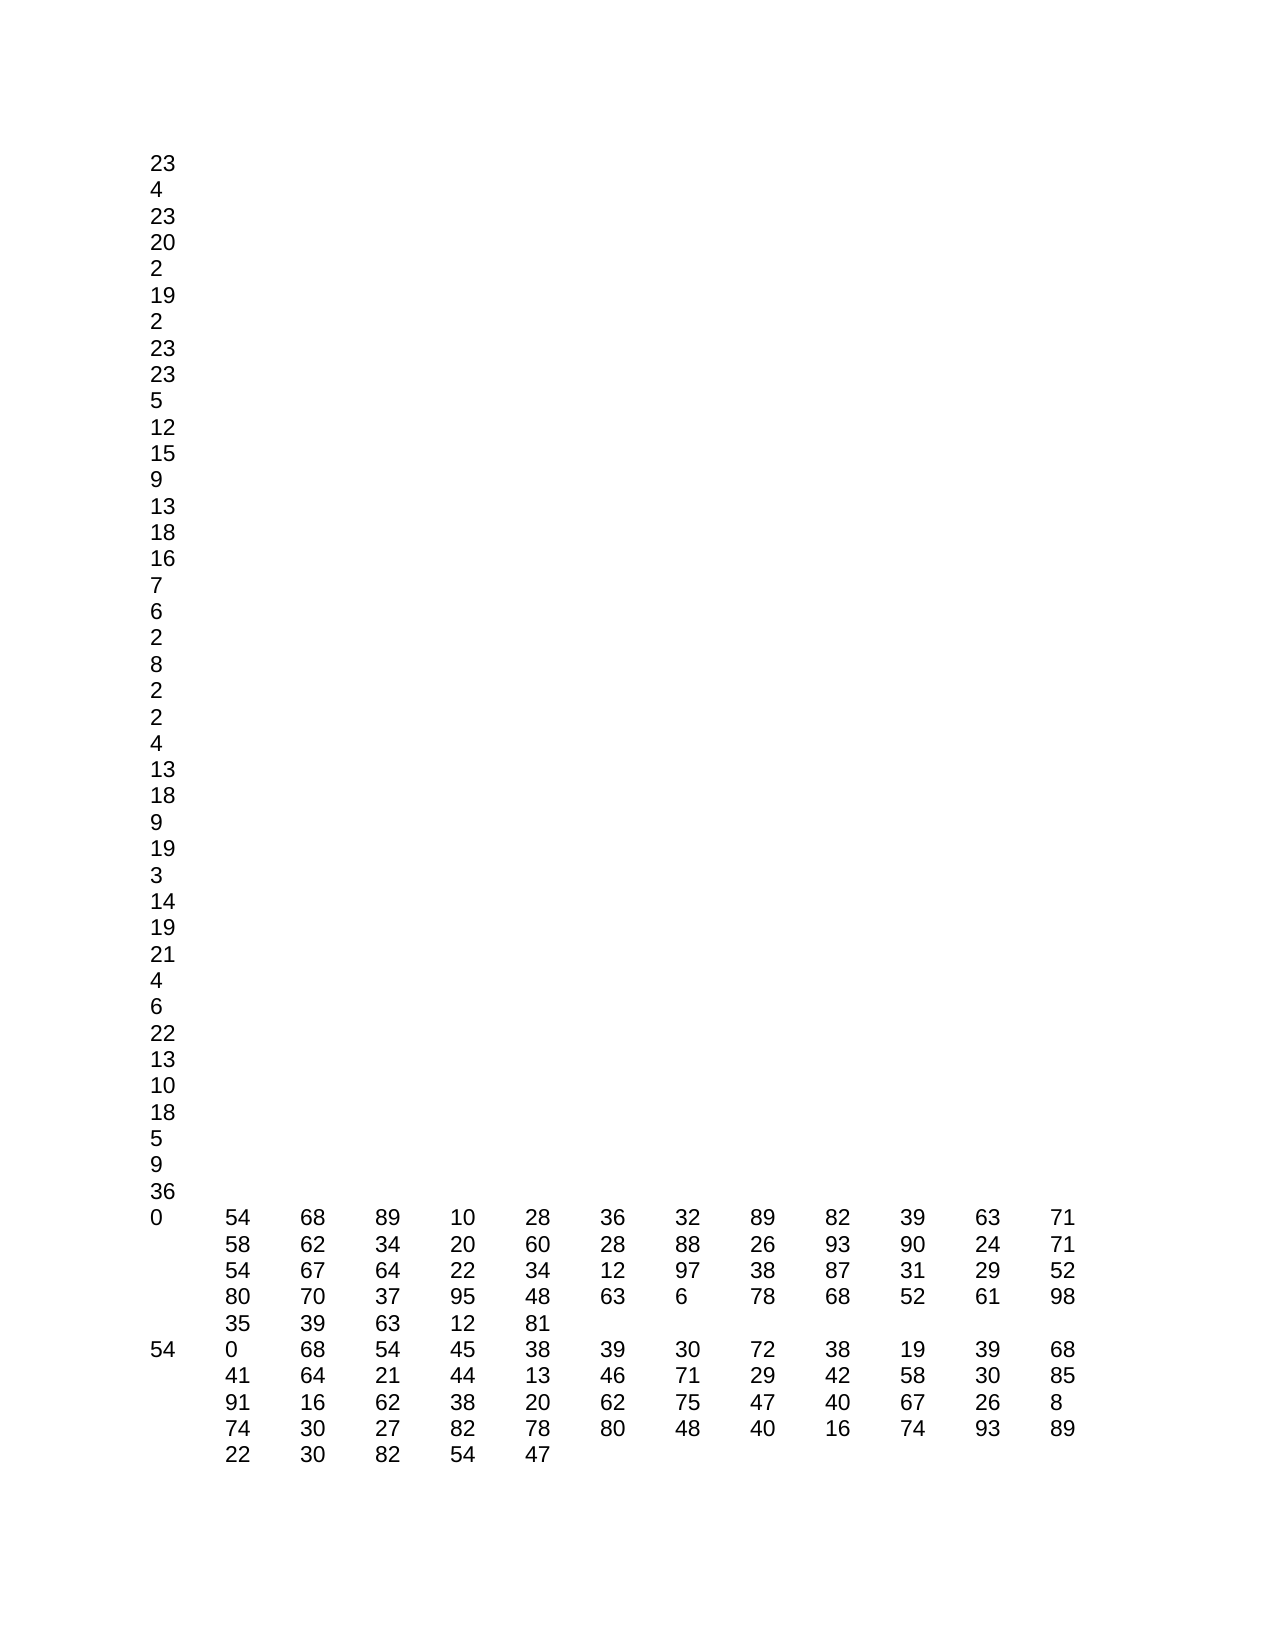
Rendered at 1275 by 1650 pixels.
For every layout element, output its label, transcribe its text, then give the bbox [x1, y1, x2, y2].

text 9 [150, 809, 1125, 835]
text 2 [150, 624, 1125, 651]
text 19 [150, 282, 1125, 308]
text 9 [150, 466, 1125, 493]
text 13 [150, 756, 1125, 782]
text 8 [150, 651, 1125, 677]
text 15 [150, 440, 1125, 466]
text 13 [150, 493, 1125, 519]
text 5 [150, 387, 1125, 413]
text 12 [150, 413, 1125, 440]
text 4 [150, 730, 1125, 756]
text 36 [150, 1178, 1125, 1204]
text 3 [150, 862, 1125, 888]
text 54 0 68 54 45 38 39 30 72 38 19 39 68 41 64 21 44 13 46 71 29 42 58 30 85 91 16 62 38 20 62 75 47 40 67 26 8 74 30 27 82 78 80 48 40 16 74 93 89 22 30 82 54 47 [150, 1336, 1125, 1468]
text 10 [150, 1072, 1125, 1099]
text 4 [150, 967, 1125, 993]
text 0 54 68 89 10 28 36 32 89 82 39 63 71 58 62 34 20 60 28 88 26 93 90 24 71 54 67 64 22 34 12 97 38 87 31 29 52 80 70 37 95 48 63 6 78 68 52 61 98 35 39 63 12 81 [150, 1204, 1125, 1336]
text 7 [150, 572, 1125, 598]
text 23 [150, 334, 1125, 361]
text 2 [150, 308, 1125, 334]
text 18 [150, 519, 1125, 545]
text 18 [150, 1099, 1125, 1125]
text 20 [150, 229, 1125, 255]
text 6 [150, 993, 1125, 1020]
text 13 [150, 1046, 1125, 1072]
text 19 [150, 835, 1125, 862]
text 2 [150, 677, 1125, 703]
text 2 [150, 703, 1125, 730]
text 23 [150, 361, 1125, 387]
text 9 [150, 1151, 1125, 1178]
text 4 [150, 176, 1125, 203]
text 22 [150, 1020, 1125, 1046]
text 23 [150, 150, 1125, 176]
text 19 [150, 914, 1125, 941]
text 6 [150, 598, 1125, 624]
text 16 [150, 545, 1125, 572]
text 2 [150, 255, 1125, 282]
text 18 [150, 782, 1125, 809]
text 14 [150, 888, 1125, 914]
text 5 [150, 1125, 1125, 1151]
text 21 [150, 941, 1125, 967]
text 23 [150, 203, 1125, 229]
